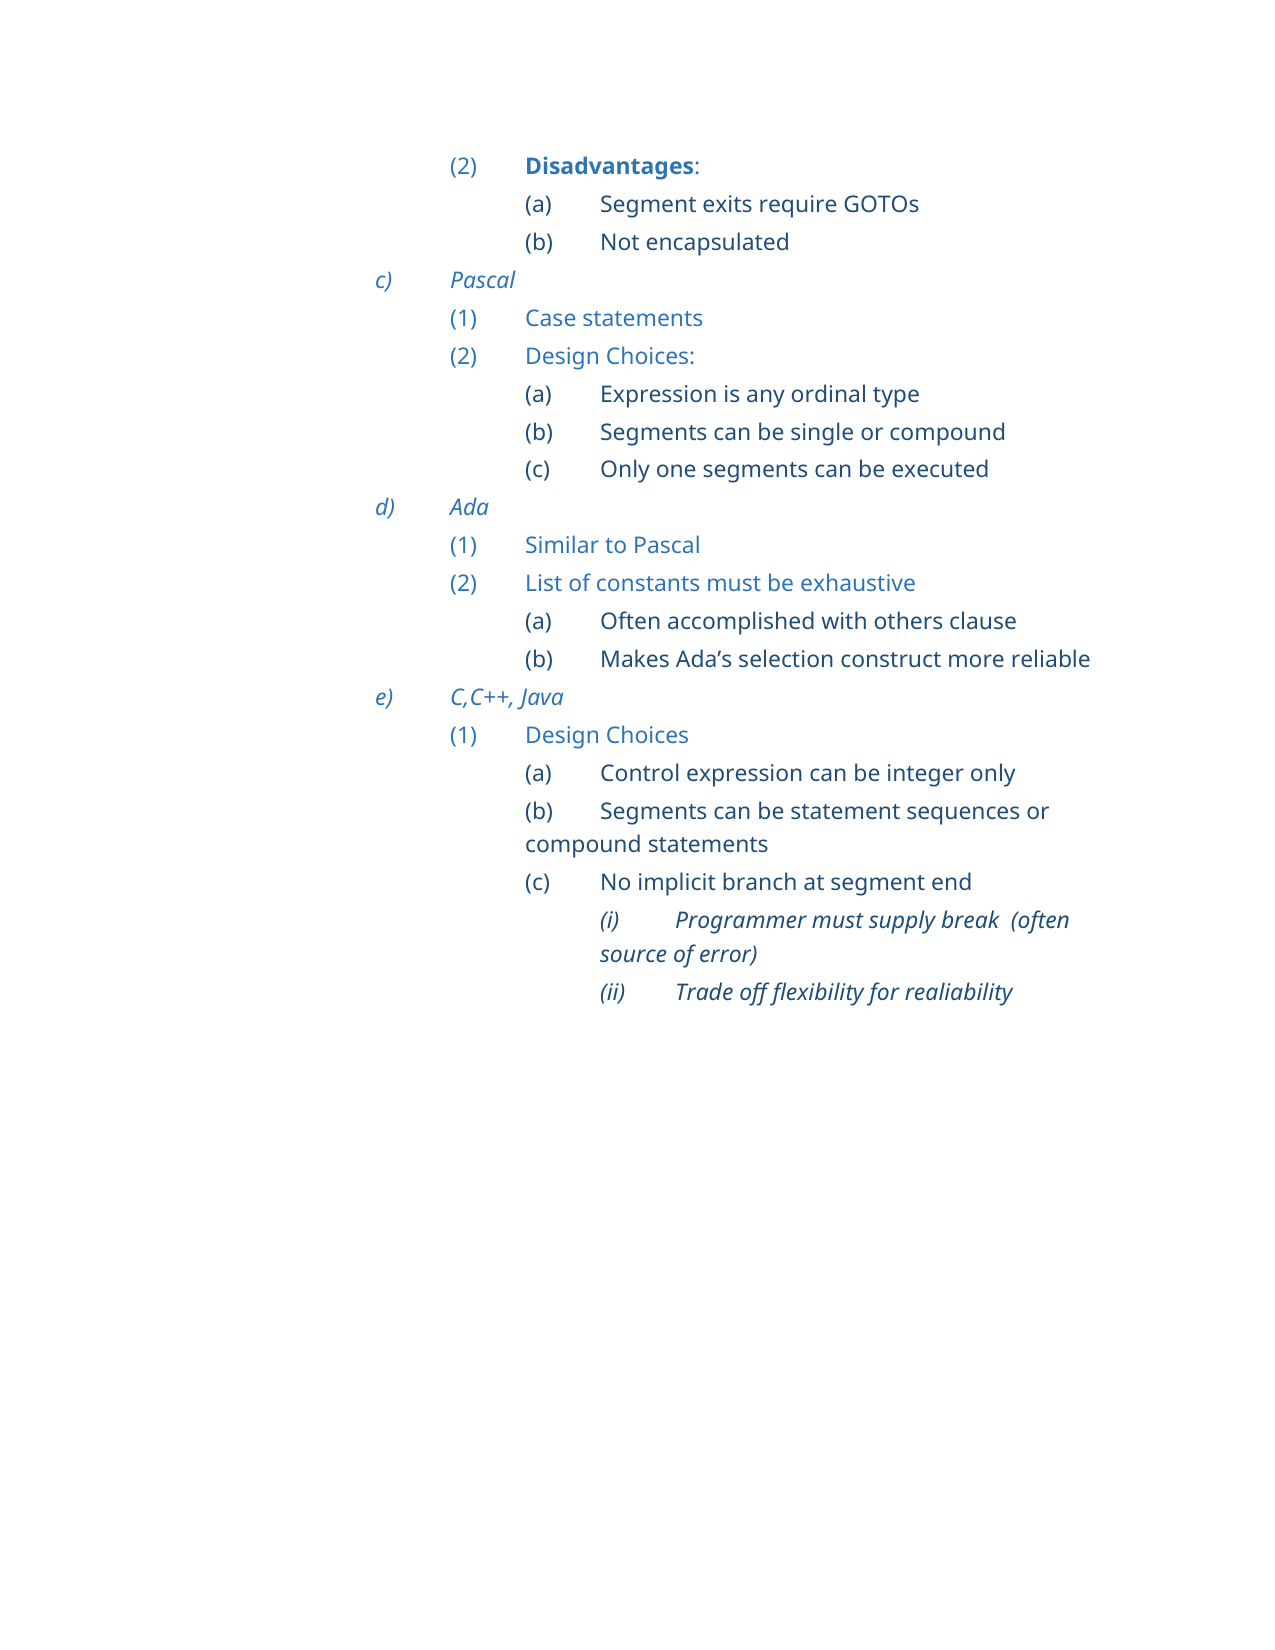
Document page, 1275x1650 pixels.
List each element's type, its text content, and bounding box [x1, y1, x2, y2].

subtitle Disadvantages: [450, 150, 1125, 181]
subtitle Segments can be statement sequences or compound statements [525, 794, 1125, 859]
subtitle Ada [375, 491, 1125, 522]
subtitle Similar to Pascal [450, 529, 1125, 560]
subtitle C,C++, Java [375, 681, 1125, 712]
subtitle Makes Ada’s selection construct more reliable [525, 643, 1125, 674]
subtitle Expression is any ordinal type [525, 377, 1125, 409]
subtitle No implicit branch at segment end [525, 866, 1125, 897]
subtitle Design Choices: [450, 339, 1125, 371]
subtitle Only one segments can be executed [525, 453, 1125, 484]
subtitle Often accomplished with others clause [525, 605, 1125, 636]
subtitle Case statements [450, 302, 1125, 333]
subtitle Control expression can be integer only [525, 757, 1125, 788]
subtitle Programmer must supply break (often source of error) [600, 904, 1125, 969]
subtitle List of constants must be exhaustive [450, 567, 1125, 598]
subtitle Design Choices [450, 719, 1125, 750]
subtitle Not encapsulated [525, 226, 1125, 257]
subtitle Segments can be single or compound [525, 415, 1125, 447]
subtitle Pascal [375, 264, 1125, 295]
subtitle Segment exits require GOTOs [525, 188, 1125, 219]
subtitle Trade off flexibility for realiability [600, 976, 1125, 1007]
